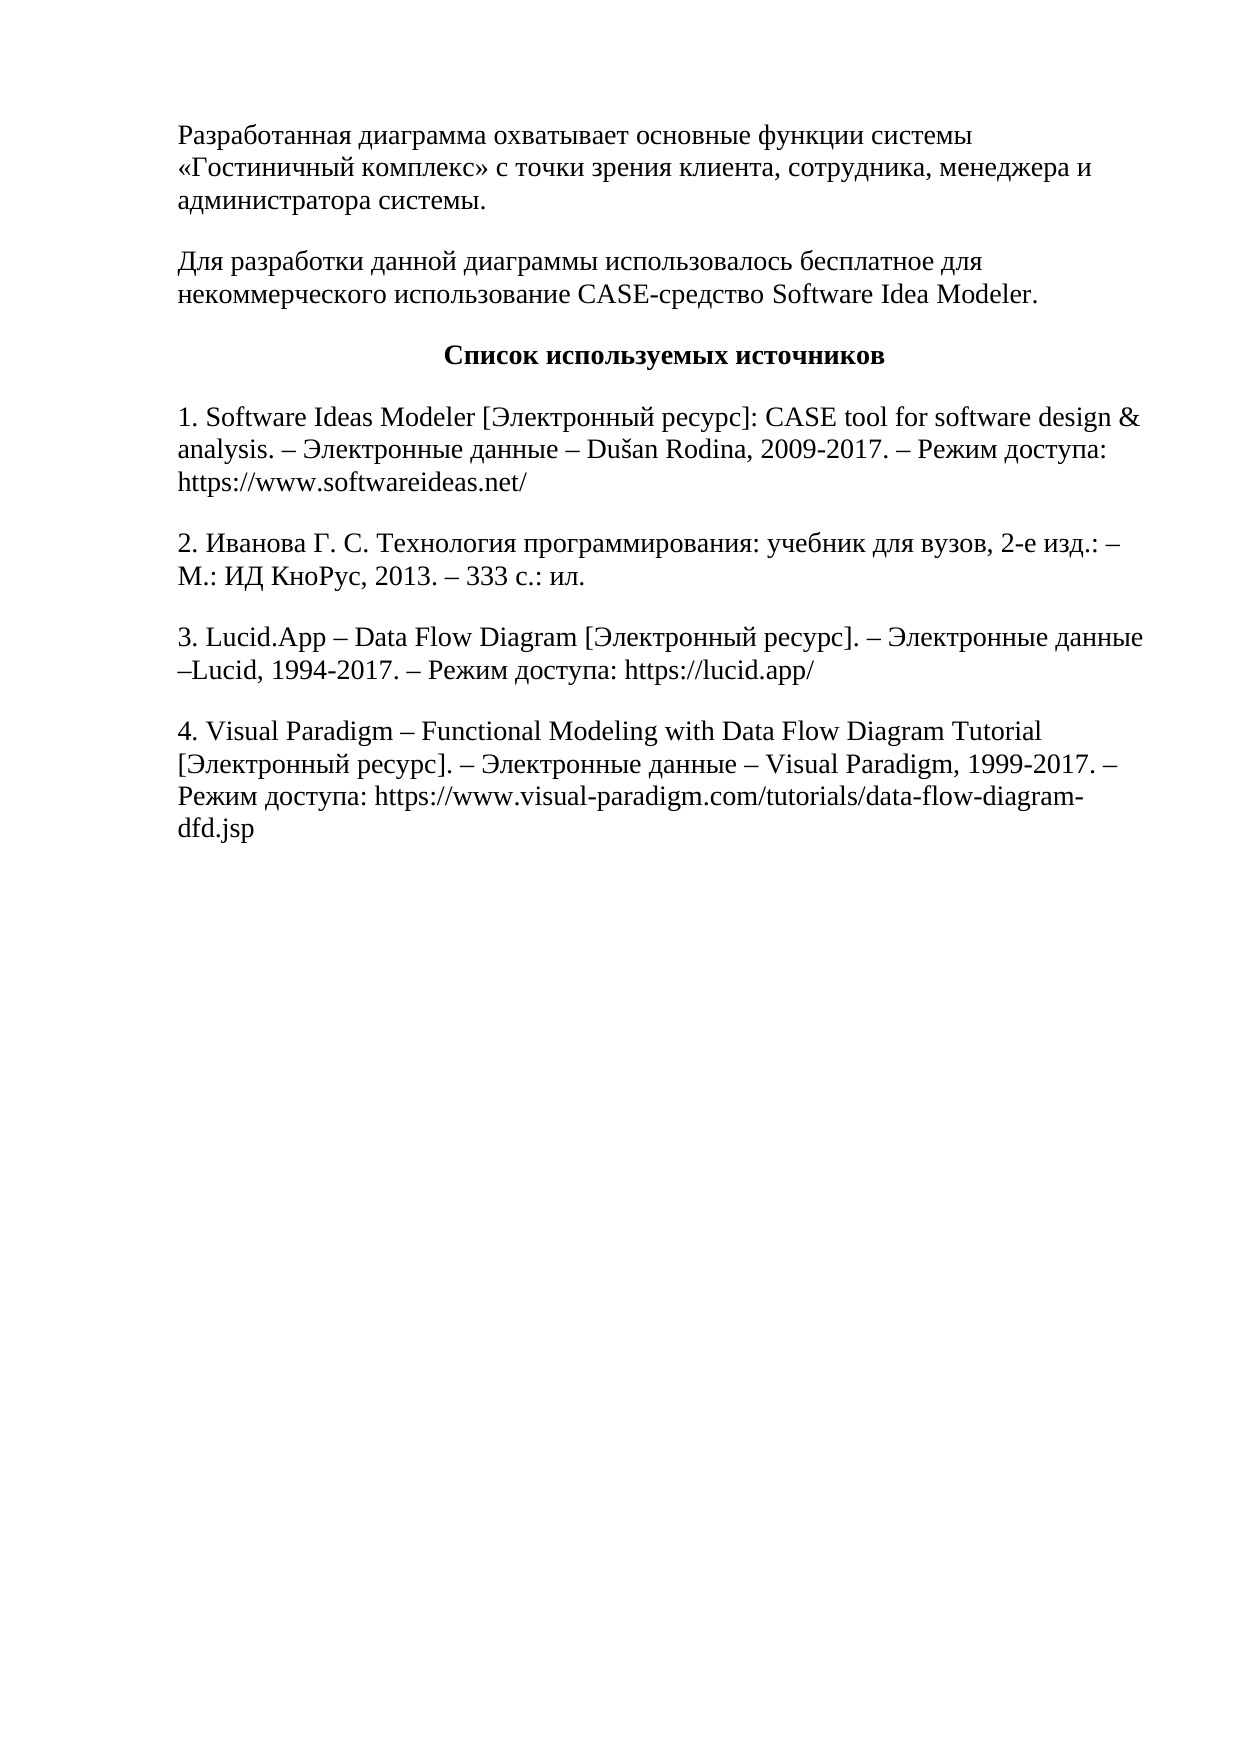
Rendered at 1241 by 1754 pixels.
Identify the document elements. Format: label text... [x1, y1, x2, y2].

text 2. Иванова Г. С. Технология программирования: учебник для вузов, 2-е изд.: – М.: ИД КноРус, 2013. – 333 с.: ил. [177, 526, 1152, 591]
text Для разработки данной диаграммы использовалось бесплатное для некоммерческого использование CASE-средство Software Idea Modeler. [177, 244, 1152, 309]
text Список используемых источников [177, 338, 1152, 371]
text Разработанная диаграмма охватывает основные функции системы «Гостиничный комплекс» с точки зрения клиента, сотрудника, менеджера и администратора системы. [177, 118, 1152, 215]
text 4. Visual Paradigm – Functional Modeling with Data Flow Diagram Tutorial [Электронный ресурс]. – Электронные данные – Visual Paradigm, 1999-2017. – Режим доступа: https://www.visual-paradigm.com/tutorials/data-flow-diagram-dfd.jsp [177, 714, 1152, 844]
text 1. Software Ideas Modeler [Электронный ресурс]: CASE tool for software design & analysis. – Электронные данные – Dušan Rodina, 2009-2017. – Режим доступа: https://www.softwareideas.net/ [177, 400, 1152, 497]
text 3. Lucid.App – Data Flow Diagram [Электронный ресурс]. – Электронные данные –Lucid, 1994-2017. – Режим доступа: https://lucid.app/ [177, 620, 1152, 685]
